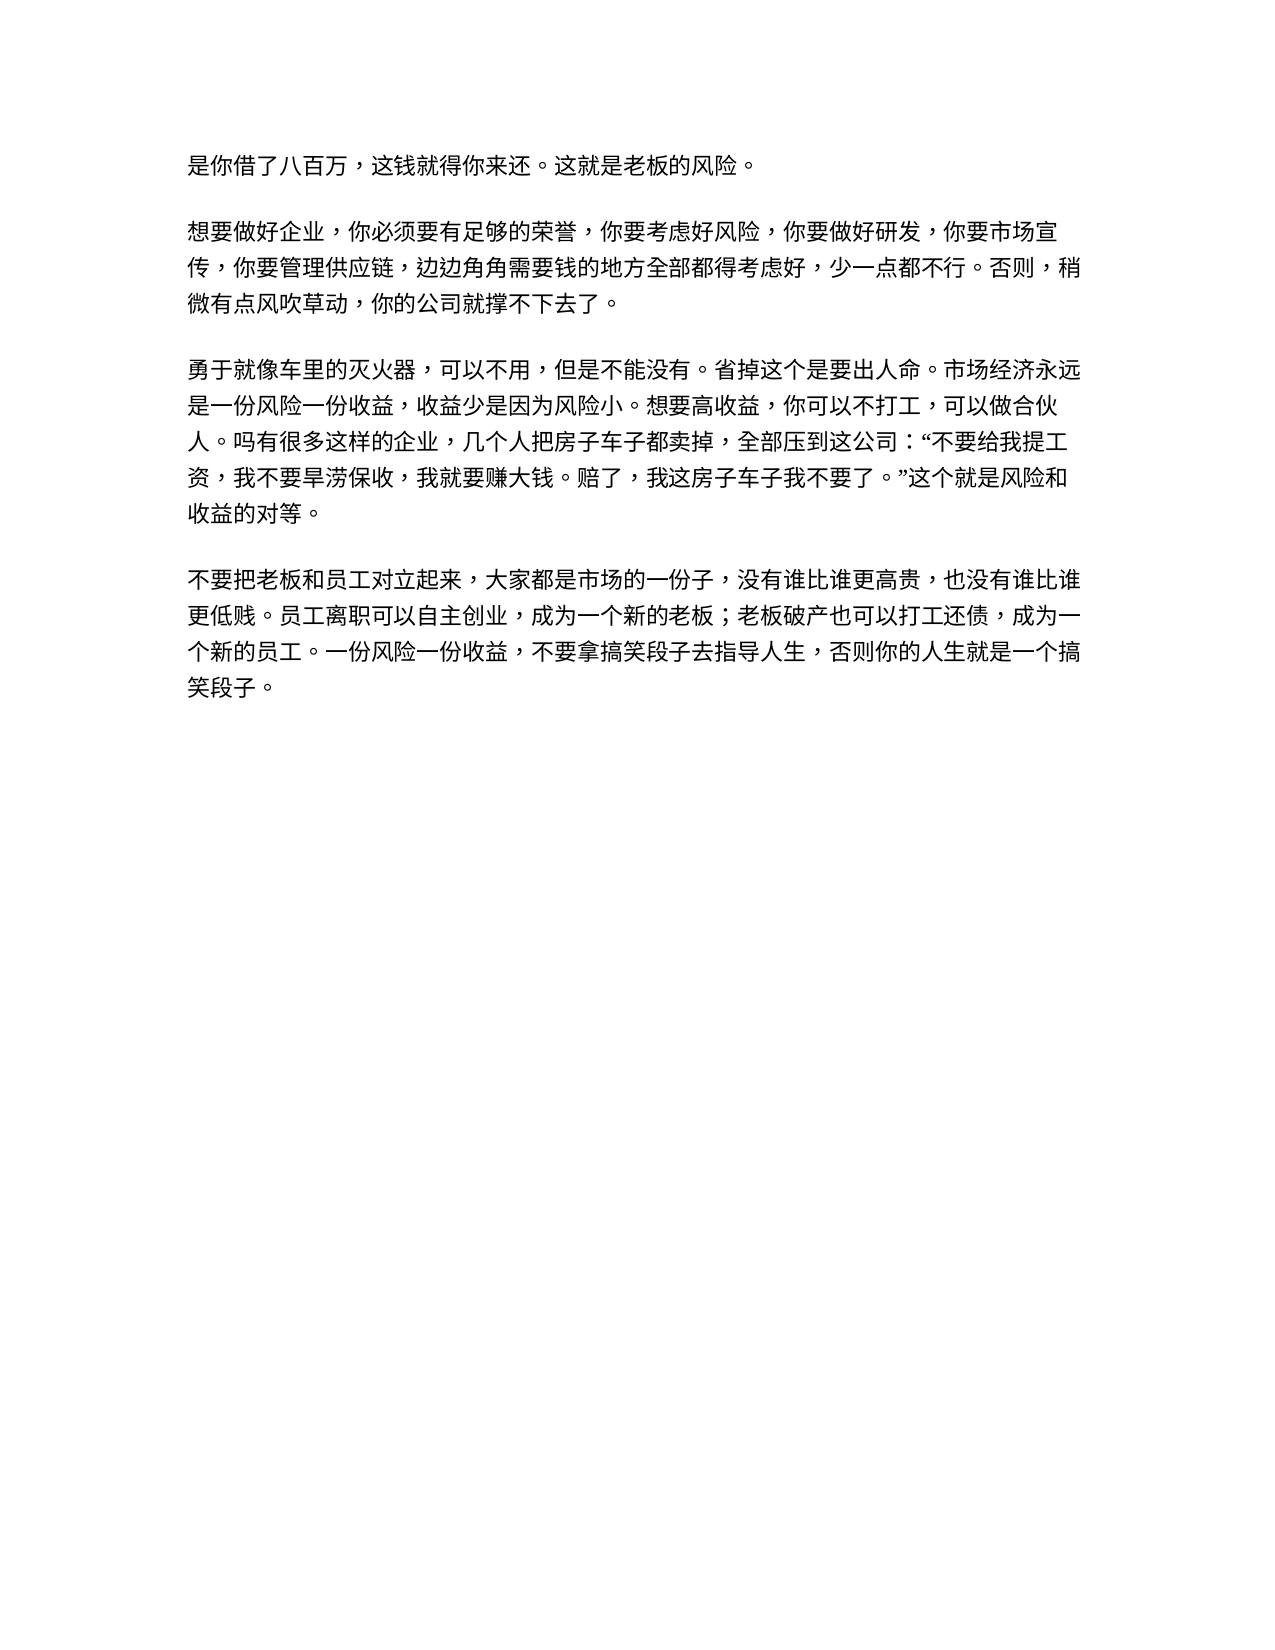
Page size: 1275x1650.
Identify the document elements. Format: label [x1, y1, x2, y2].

text [187, 150, 1087, 703]
